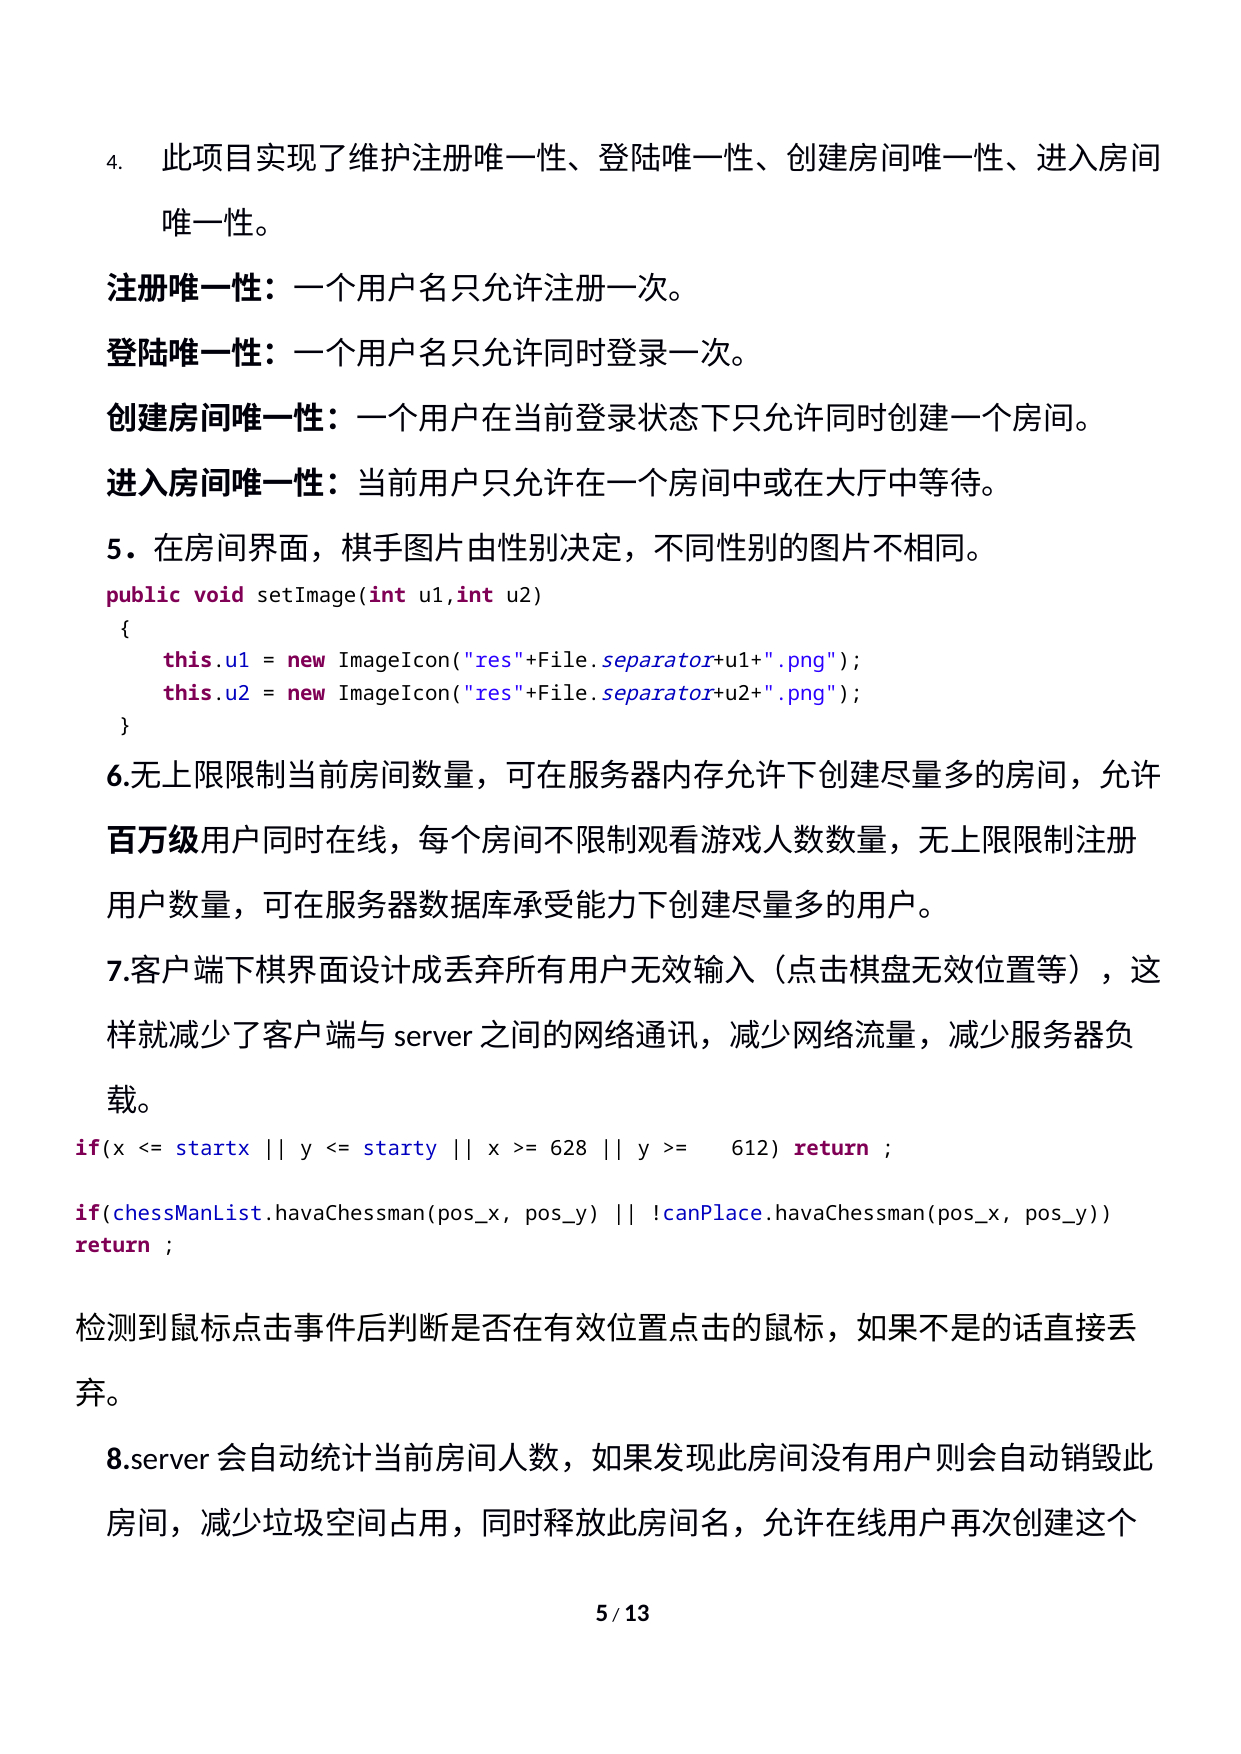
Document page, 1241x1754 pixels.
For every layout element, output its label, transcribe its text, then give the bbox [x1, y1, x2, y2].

text 创建房间唯一性：一个用户在当前登录状态下只允许同时创建一个房间。 [106, 383, 1165, 448]
text 进入房间唯一性：当前用户只允许在一个房间中或在大厅中等待。 [106, 448, 1165, 513]
text 6.无上限限制当前房间数量，可在服务器内存允许下创建尽量多的房间，允许百万级用户同时在线，每个房间不限制观看游戏人数数量，无上限限制注册用户数量，可在服务器数据库承受能力下创建尽量多的用户。 [106, 741, 1165, 936]
text this.u2 = new ImageIcon("res"+File.separator+u2+".png"); [75, 676, 1165, 708]
text 登陆唯一性：一个用户名只允许同时登录一次。 [106, 318, 1165, 383]
text public void setImage(int u1,int u2) [75, 578, 1165, 611]
text } [106, 708, 1165, 741]
text if(chessManList.havaChessman(pos_x, pos_y) || !canPlace.havaChessman(pos_x, pos_y)) return ; [75, 1196, 1165, 1261]
text 8.server会自动统计当前房间人数，如果发现此房间没有用户则会自动销毁此房间，减少垃圾空间占用，同时释放此房间名，允许在线用户再次创建这个名称的房间。 [106, 1423, 1165, 1553]
text 注册唯一性：一个用户名只允许注册一次。 [106, 253, 1165, 318]
text this.u1 = new ImageIcon("res"+File.separator+u1+".png"); [75, 643, 1165, 676]
text 检测到鼠标点击事件后判断是否在有效位置点击的鼠标，如果不是的话直接丢弃。 [75, 1293, 1165, 1423]
list 此项目实现了维护注册唯一性、登陆唯一性、创建房间唯一性、进入房间唯一性。 [106, 123, 1165, 253]
text { [75, 611, 1165, 643]
text 7.客户端下棋界面设计成丢弃所有用户无效输入（点击棋盘无效位置等），这样就减少了客户端与server之间的网络通讯，减少网络流量，减少服务器负载。 [106, 936, 1165, 1131]
text if(x <= startx || y <= starty || x >= 628 || y >= 612) return ; [75, 1131, 1165, 1163]
text 5．在房间界面，棋手图片由性别决定，不同性别的图片不相同。 [106, 513, 1165, 578]
